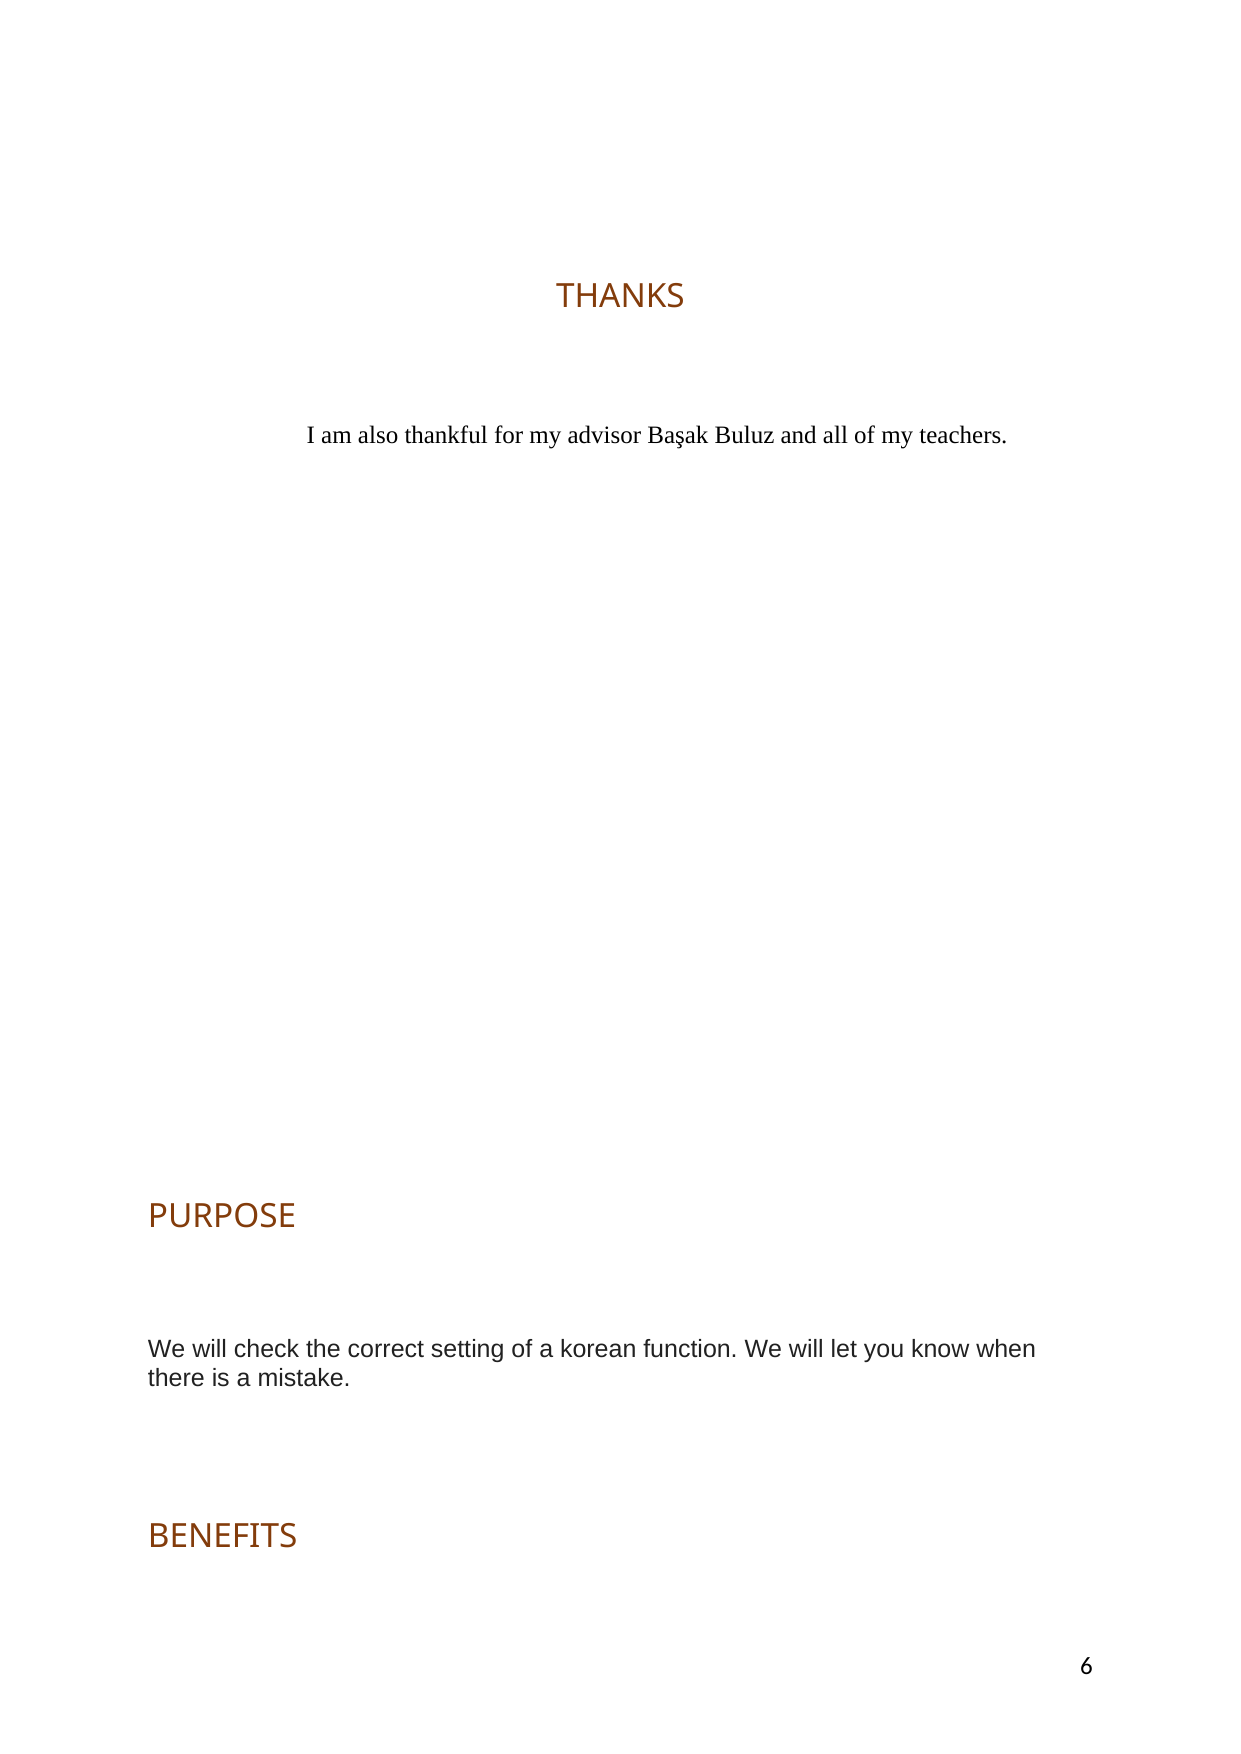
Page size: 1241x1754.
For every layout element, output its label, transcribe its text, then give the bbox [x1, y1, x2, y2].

text We will check the correct setting of a korean function. We will let you know when there is a mistake. [148, 1334, 1093, 1392]
subtitle PURPOSE [148, 1192, 1093, 1237]
text I am also thankful for my advisor Başak Buluz and all of my teachers. [148, 420, 1093, 449]
subtitle BENEFITS [148, 1512, 1093, 1557]
subtitle THANKS [148, 272, 1093, 317]
